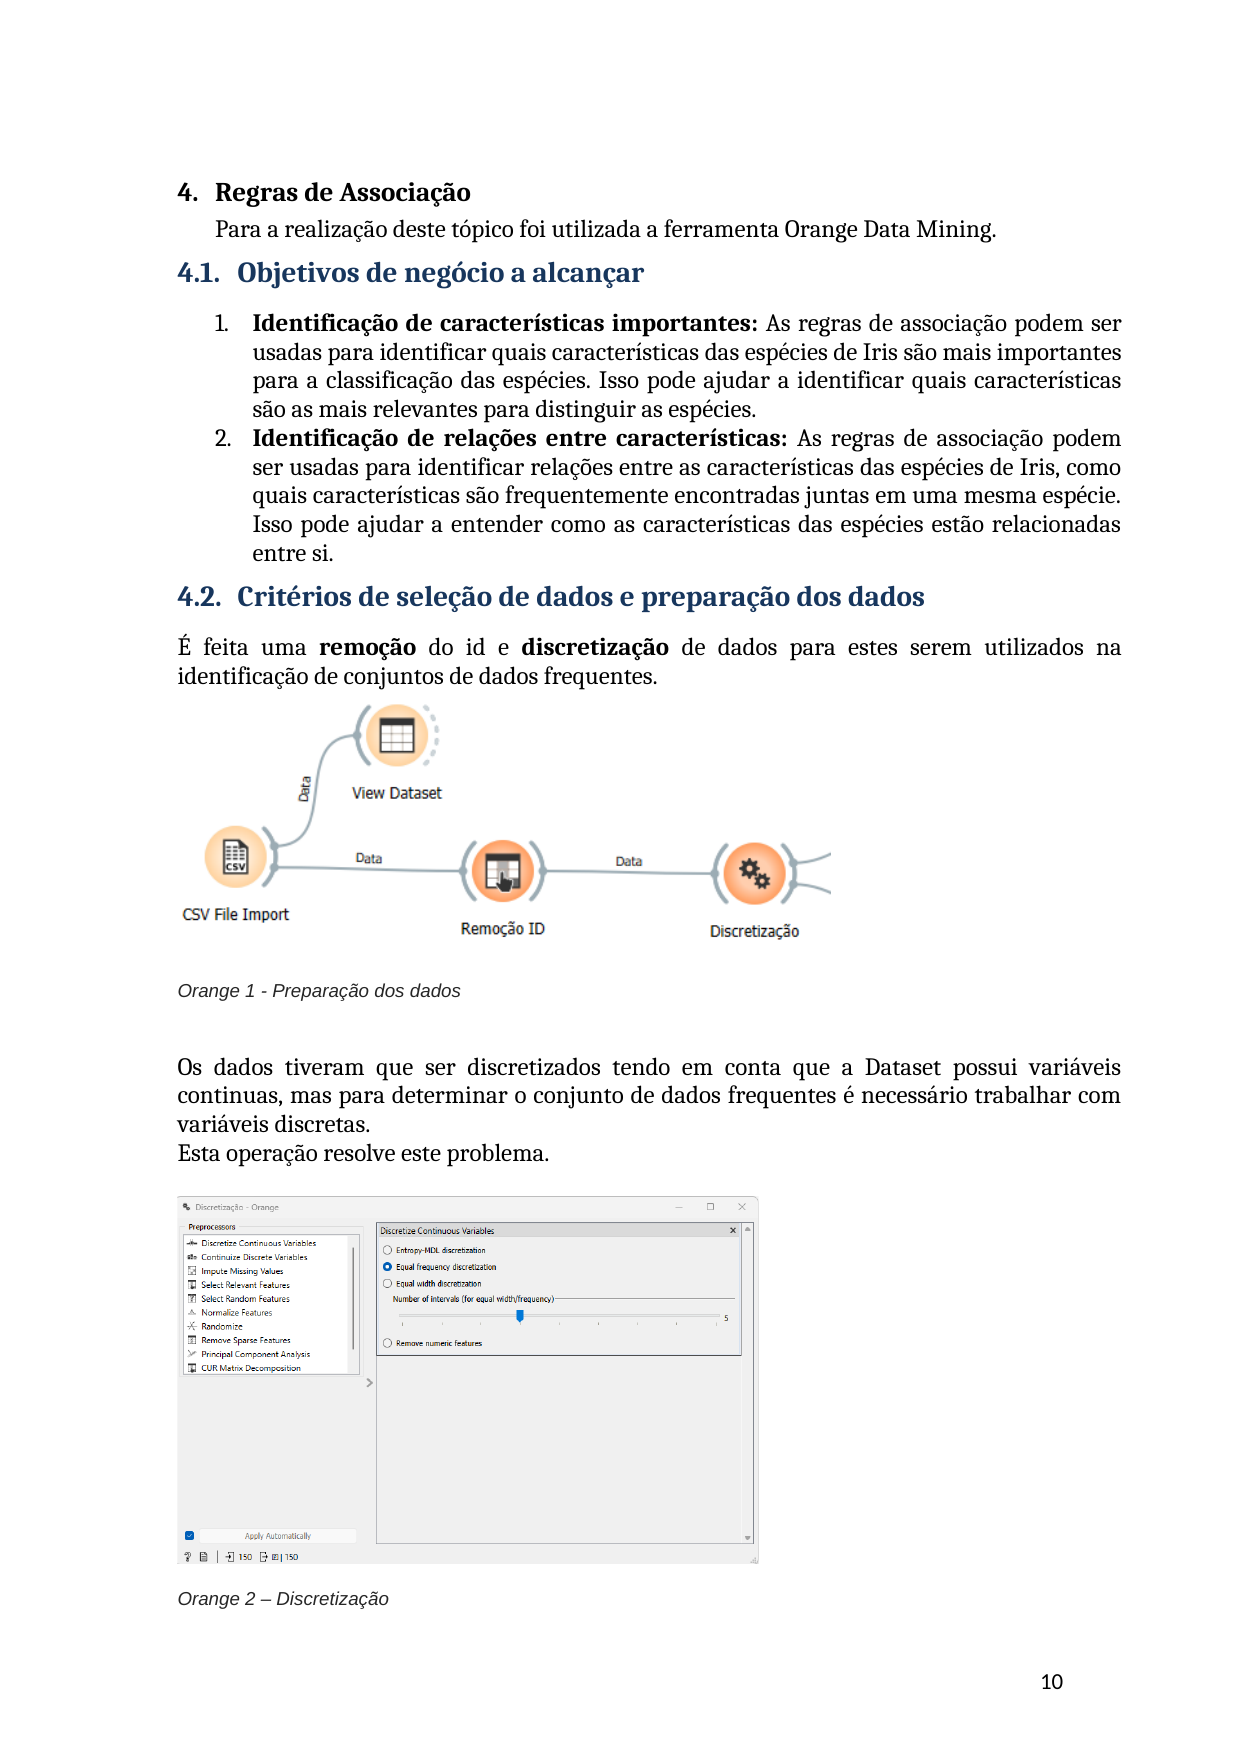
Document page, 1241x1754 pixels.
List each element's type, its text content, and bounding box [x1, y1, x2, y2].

subtitle Critérios de seleção de dados e preparação dos dados [177, 580, 1122, 614]
picture [177, 690, 831, 956]
text Os dados tiveram que ser discretizados tendo em conta que a Dataset possui variáveis continuas, mas para determinar o conjunto de dados frequentes é necessário trabalhar com variáveis discretas. [177, 1053, 1122, 1139]
text É feita uma remoção do id e discretização de dados para estes serem utilizados na identificação de conjuntos de dados frequentes. [177, 633, 1122, 691]
list Identificação de características importantes: As regras de associação podem ser usadas para identificar quais características das espécies de Iris são mais importantes para a classificação das espécies. Isso pode ajudar a identificar quais características são as mais relevantes para distinguir as espécies. [215, 309, 1122, 424]
picture [177, 1196, 759, 1564]
text Orange 1 - Preparação dos dados [177, 979, 1122, 1001]
subtitle Regras de Associação [177, 177, 1122, 208]
subtitle Objetivos de negócio a alcançar [177, 256, 1122, 289]
list Identificação de relações entre características: As regras de associação podem ser usadas para identificar relações entre as características das espécies de Iris, como quais características são frequentemente encontradas juntas em uma mesma espécie. Isso pode ajudar a entender como as características das espécies estão relacionadas entre si. [215, 424, 1122, 568]
text Esta operação resolve este problema. [177, 1139, 1122, 1168]
list Para a realização deste tópico foi utilizada a ferramenta Orange Data Mining. [215, 214, 1122, 243]
text Orange 2 – Discretização [177, 1588, 1122, 1609]
